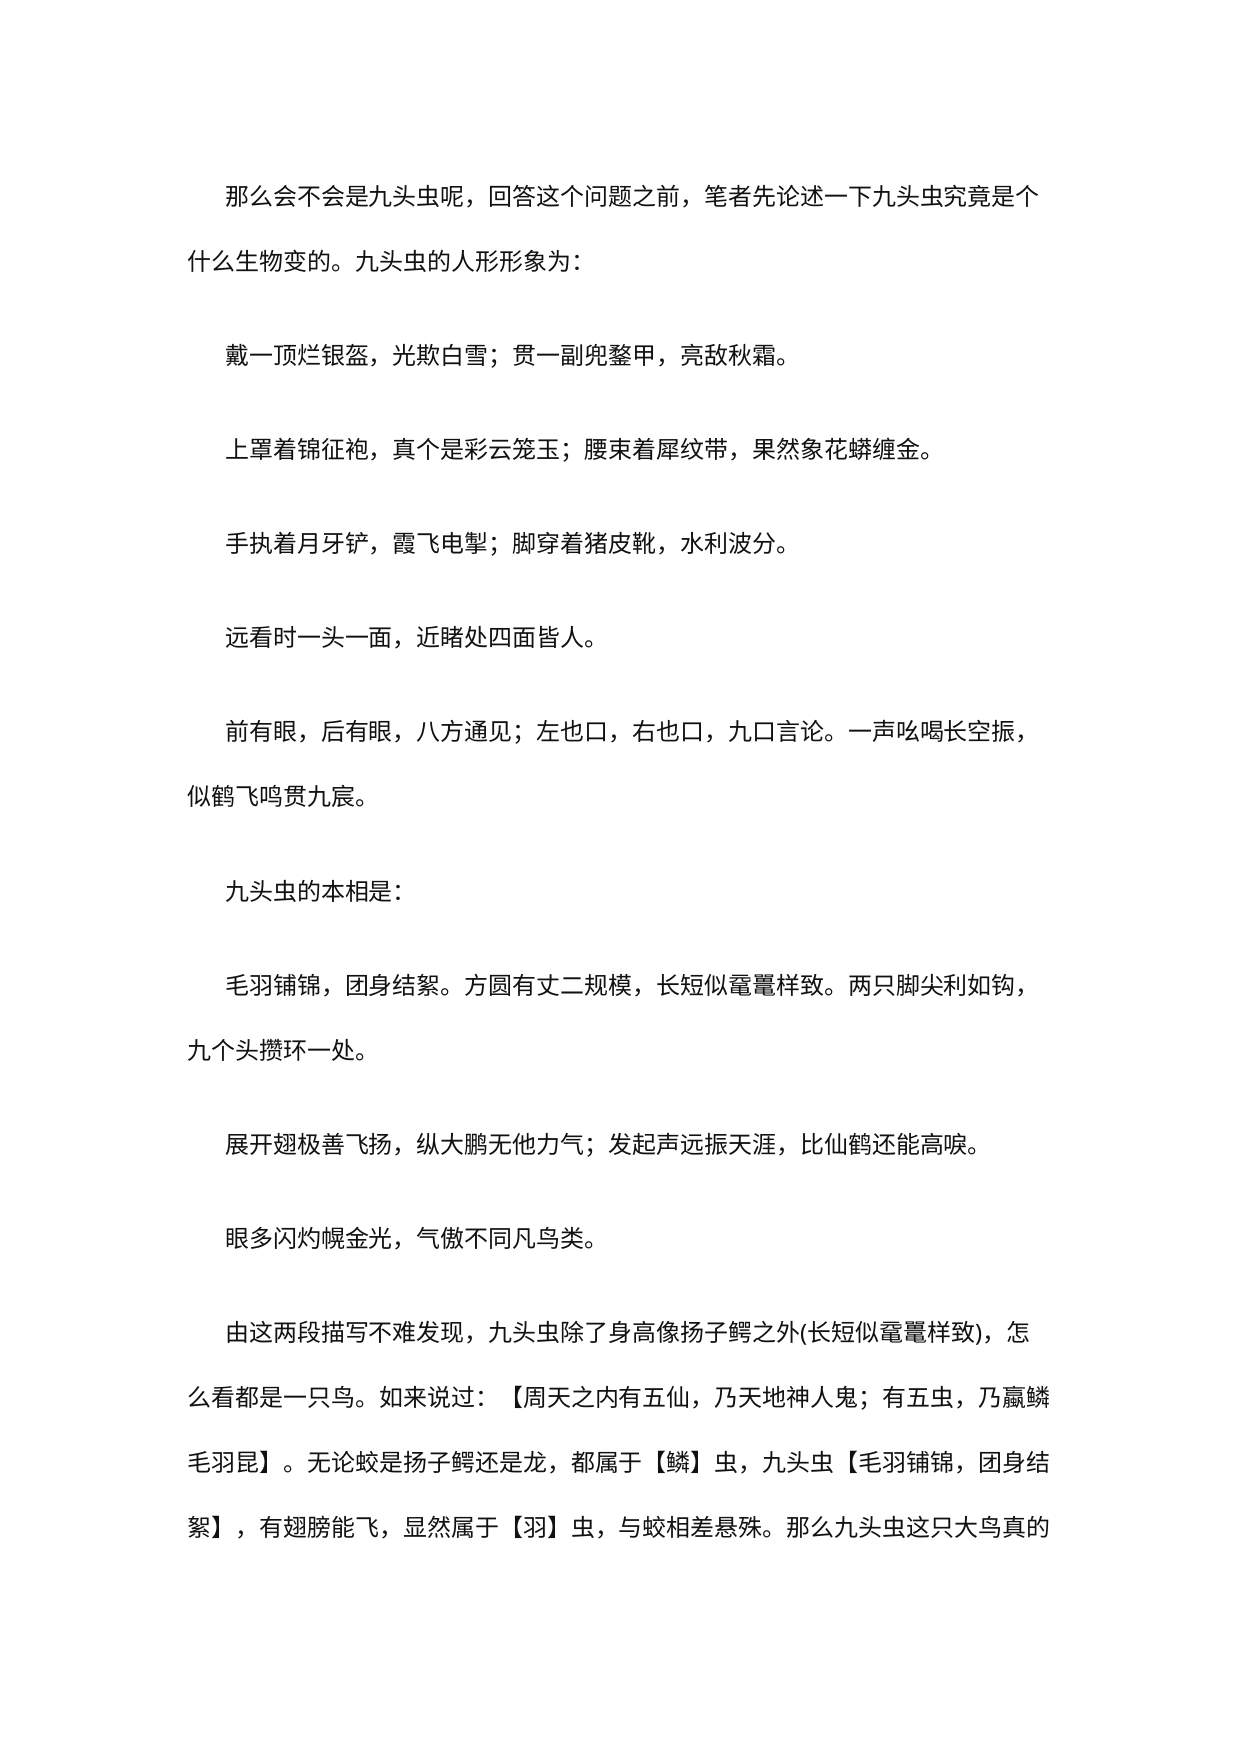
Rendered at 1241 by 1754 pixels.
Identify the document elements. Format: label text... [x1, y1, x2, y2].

text 九头虫的本相是： [187, 857, 1053, 922]
text 眼多闪灼幌金光，气傲不同凡鸟类。 [187, 1204, 1053, 1269]
text 前有眼，后有眼，八方通见；左也口，右也口，九口言论。一声吆喝长空振，似鹤飞鸣贯九宸。 [187, 698, 1053, 828]
text 展开翅极善飞扬，纵大鹏无他力气；发起声远振天涯，比仙鹤还能高唳。 [187, 1110, 1053, 1175]
text 上罩着锦征袍，真个是彩云笼玉；腰束着犀纹带，果然象花蟒缠金。 [187, 415, 1053, 480]
text 戴一顶烂银盔，光欺白雪；贯一副兜鍪甲，亮敌秋霜。 [187, 321, 1053, 386]
text 手执着月牙铲，霞飞电掣；脚穿着猪皮靴，水利波分。 [187, 509, 1053, 574]
text 毛羽铺锦，团身结絮。方圆有丈二规模，长短似鼋鼍样致。两只脚尖利如钩，九个头攒环一处。 [187, 951, 1053, 1081]
text 远看时一头一面，近睹处四面皆人。 [187, 604, 1053, 669]
text 那么会不会是九头虫呢，回答这个问题之前，笔者先论述一下九头虫究竟是个什么生物变的。九头虫的人形形象为： [187, 162, 1053, 292]
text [187, 1299, 1053, 1559]
